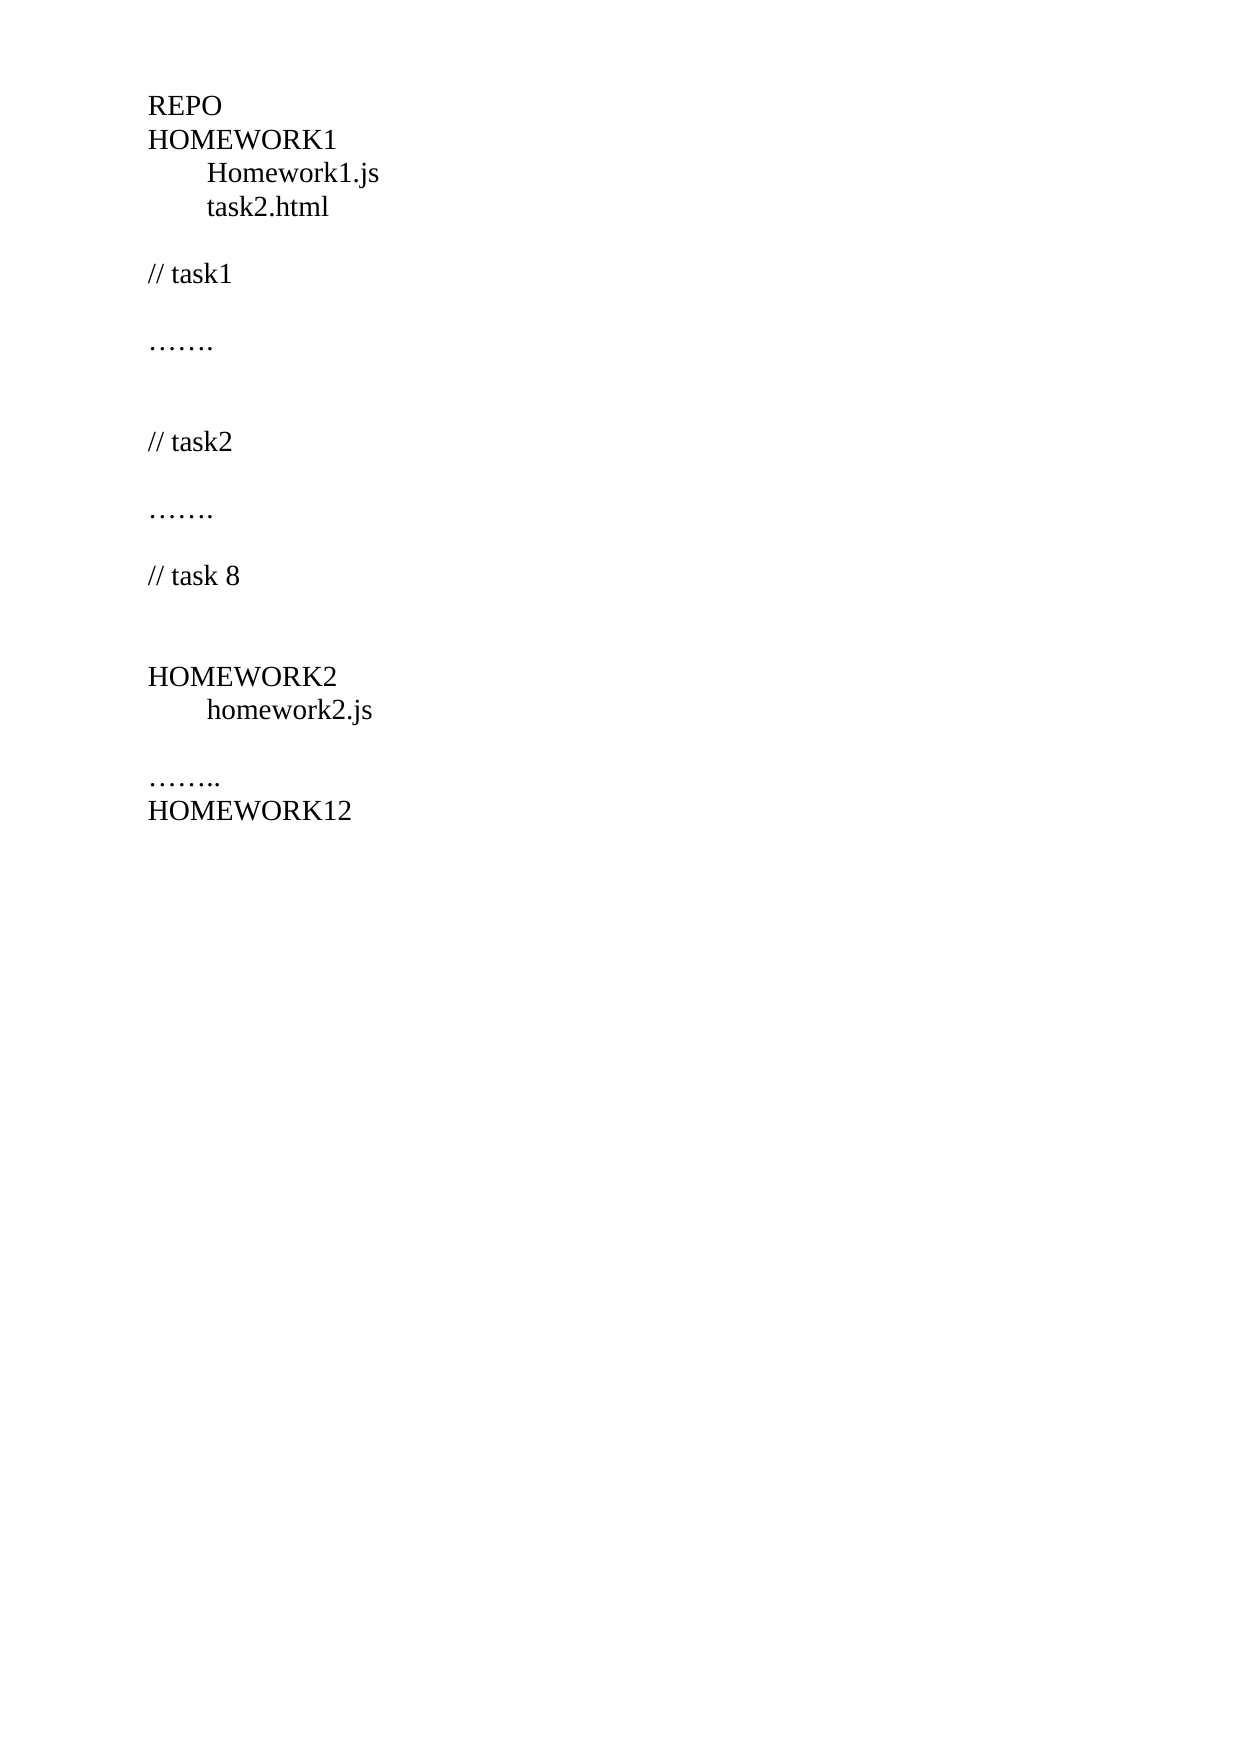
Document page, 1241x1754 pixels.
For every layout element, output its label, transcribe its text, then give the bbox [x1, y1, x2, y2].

text // task 8 [148, 558, 1152, 592]
text HOMEWORK12 [148, 793, 1152, 826]
text ……. [148, 323, 1152, 357]
text HOMEWORK1 [148, 122, 1152, 156]
text ……. [148, 491, 1152, 524]
text // task2 [148, 424, 1152, 457]
text task2.html [207, 189, 1152, 223]
text …….. [148, 759, 1152, 793]
text HOMEWORK2 [148, 659, 1152, 692]
text REPO [148, 88, 1152, 122]
text homework2.js [207, 692, 1152, 726]
text // task1 [148, 256, 1152, 290]
text Homework1.js [207, 156, 1152, 189]
